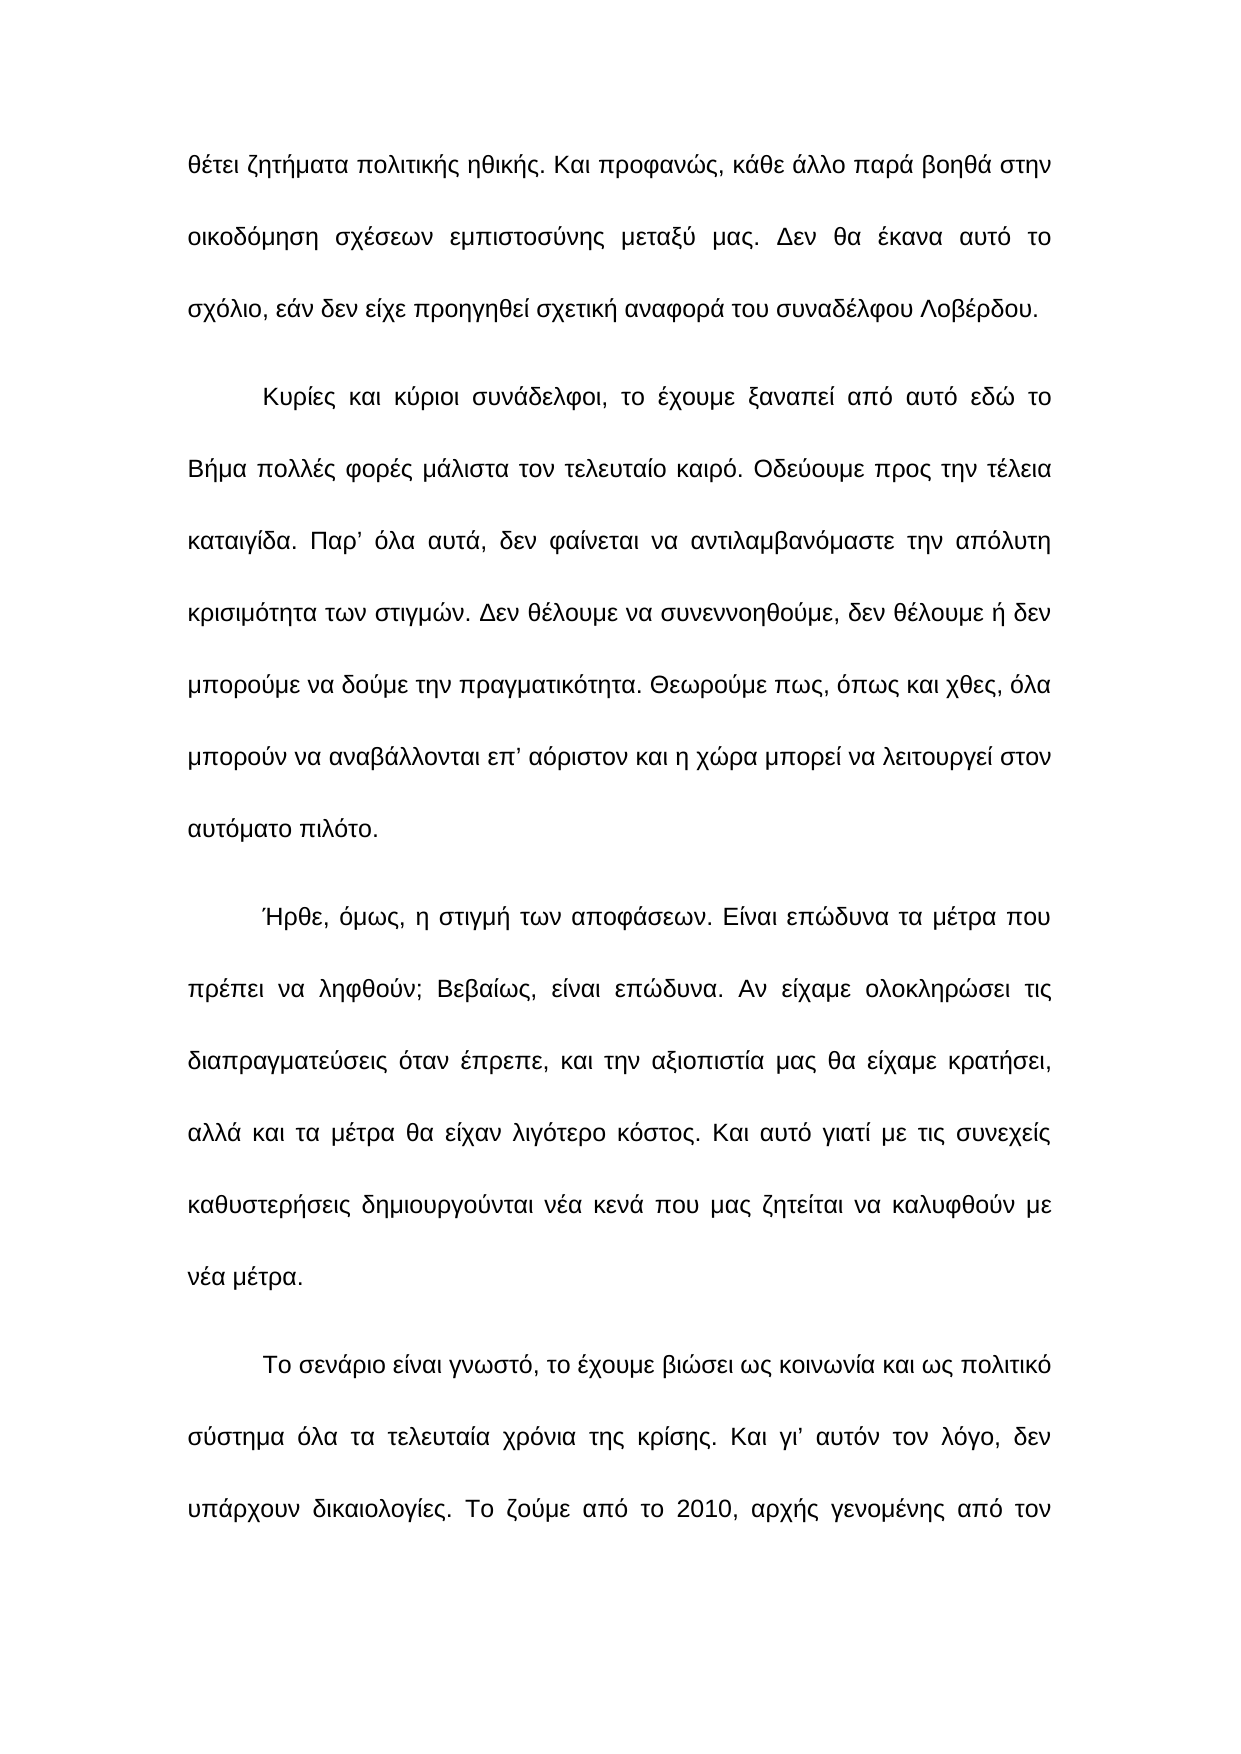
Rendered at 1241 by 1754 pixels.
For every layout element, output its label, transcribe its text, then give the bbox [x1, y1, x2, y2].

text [187, 1350, 1053, 1522]
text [187, 150, 1053, 322]
text Ήρθε, όμως, η στιγμή των αποφάσεων. Είναι επώδυνα τα μέτρα που πρέπει να ληφθούν; Βεβαίως, είναι επώδυνα. Αν είχαμε ολοκληρώσει τις διαπραγματεύσεις όταν έπρεπε, και την αξιοπιστία μας θα είχαμε κρατήσει, αλλά και τα μέτρα θα είχαν λιγότερο κόστος. Και αυτό γιατί με τις συνεχείς καθυστερήσεις δημιουργούνται νέα κενά που μας ζητείται να καλυφθούν με νέα μέτρα. [187, 902, 1053, 1290]
text Κυρίες και κύριοι συνάδελφοι, το έχουμε ξαναπεί από αυτό εδώ το Βήμα πολλές φορές μάλιστα τον τελευταίο καιρό. Οδεύουμε προς την τέλεια καταιγίδα. Παρ’ όλα αυτά, δεν φαίνεται να αντιλαμβανόμαστε την απόλυτη κρισιμότητα των στιγμών. Δεν θέλουμε να συνεννοηθούμε, δεν θέλουμε ή δεν μπορούμε να δούμε την πραγματικότητα. Θεωρούμε πως, όπως και χθες, όλα μπορούν να αναβάλλονται επ’ αόριστον και η χώρα μπορεί να λειτουργεί στον αυτόματο πιλότο. [187, 382, 1053, 842]
